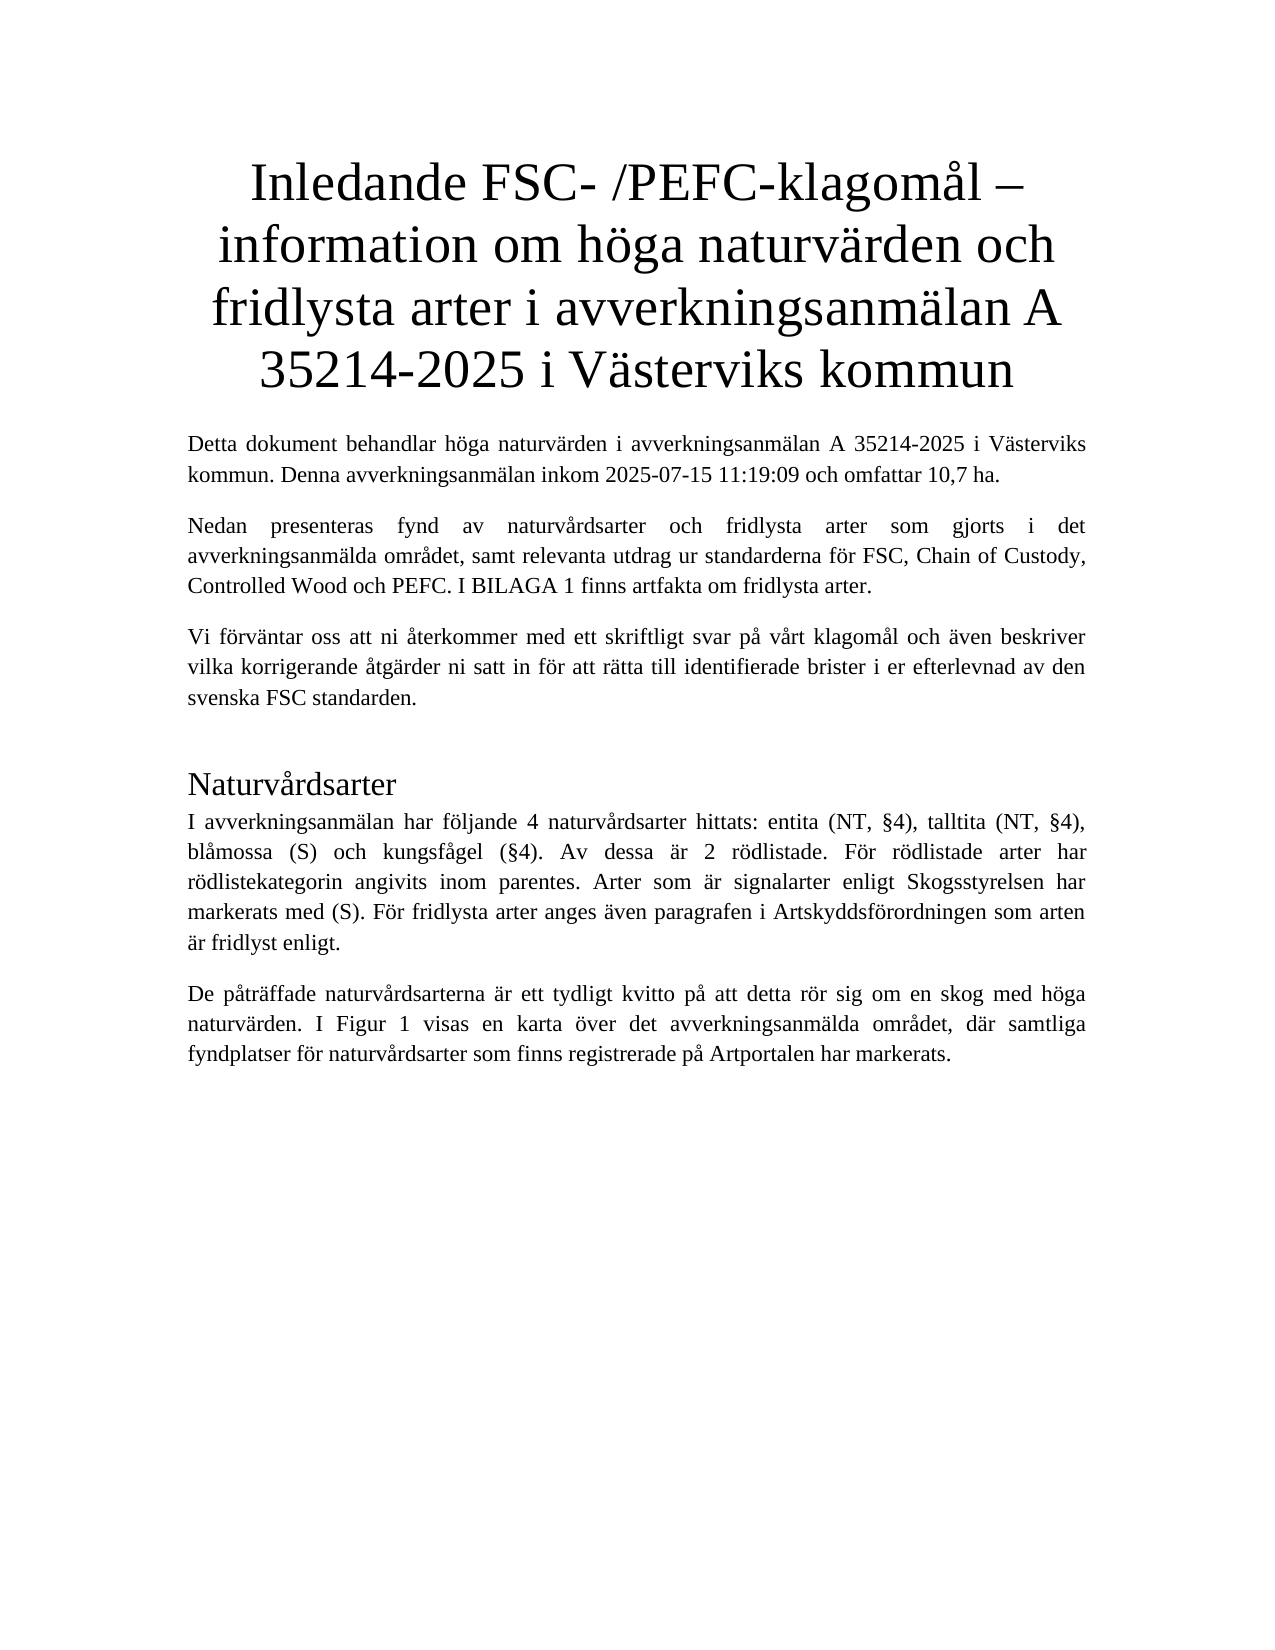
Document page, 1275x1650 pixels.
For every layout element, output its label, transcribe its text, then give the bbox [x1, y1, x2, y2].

text Nedan presenteras fynd av naturvårdsarter och fridlysta arter som gjorts i det avverkningsanmälda området, samt relevanta utdrag ur standarderna för FSC, Chain of Custody, Controlled Wood och PEFC. I BILAGA 1 finns artfakta om fridlysta arter. [187, 512, 1087, 598]
title Inledande FSC- /PEFC-klagomål – information om höga naturvärden och fridlysta arter i avverkningsanmälan A 35214-2025 i Västerviks kommun [187, 150, 1087, 399]
text Vi förväntar oss att ni återkommer med ett skriftligt svar på vårt klagomål och även beskriver vilka korrigerande åtgärder ni satt in för att rätta till identifierade brister i er efterlevnad av den svenska FSC standarden. [187, 623, 1087, 710]
text I avverkningsanmälan har följande 4 naturvårdsarter hittats: entita (NT, §4), talltita (NT, §4), blåmossa (S) och kungsfågel (§4). Av dessa är 2 rödlistade. För rödlistade arter har rödlistekategorin angivits inom parentes. Arter som är signalarter enligt Skogsstyrelsen har markerats med (S). För fridlysta arter anges även paragrafen i Artskyddsförordningen som arten är fridlyst enligt. [187, 808, 1087, 955]
text Detta dokument behandlar höga naturvärden i avverkningsanmälan A 35214-2025 i Västerviks kommun. Denna avverkningsanmälan inkom 2025-07-15 11:19:09 och omfattar 10,7 ha. [187, 430, 1087, 487]
subtitle Naturvårdsarter [187, 764, 1087, 802]
text De påträffade naturvårdsarterna är ett tydligt kvitto på att detta rör sig om en skog med höga naturvärden. I Figur 1 visas en karta över det avverkningsanmälda området, där samtliga fyndplatser för naturvårdsarter som finns registrerade på Artportalen har markerats. [187, 980, 1087, 1066]
